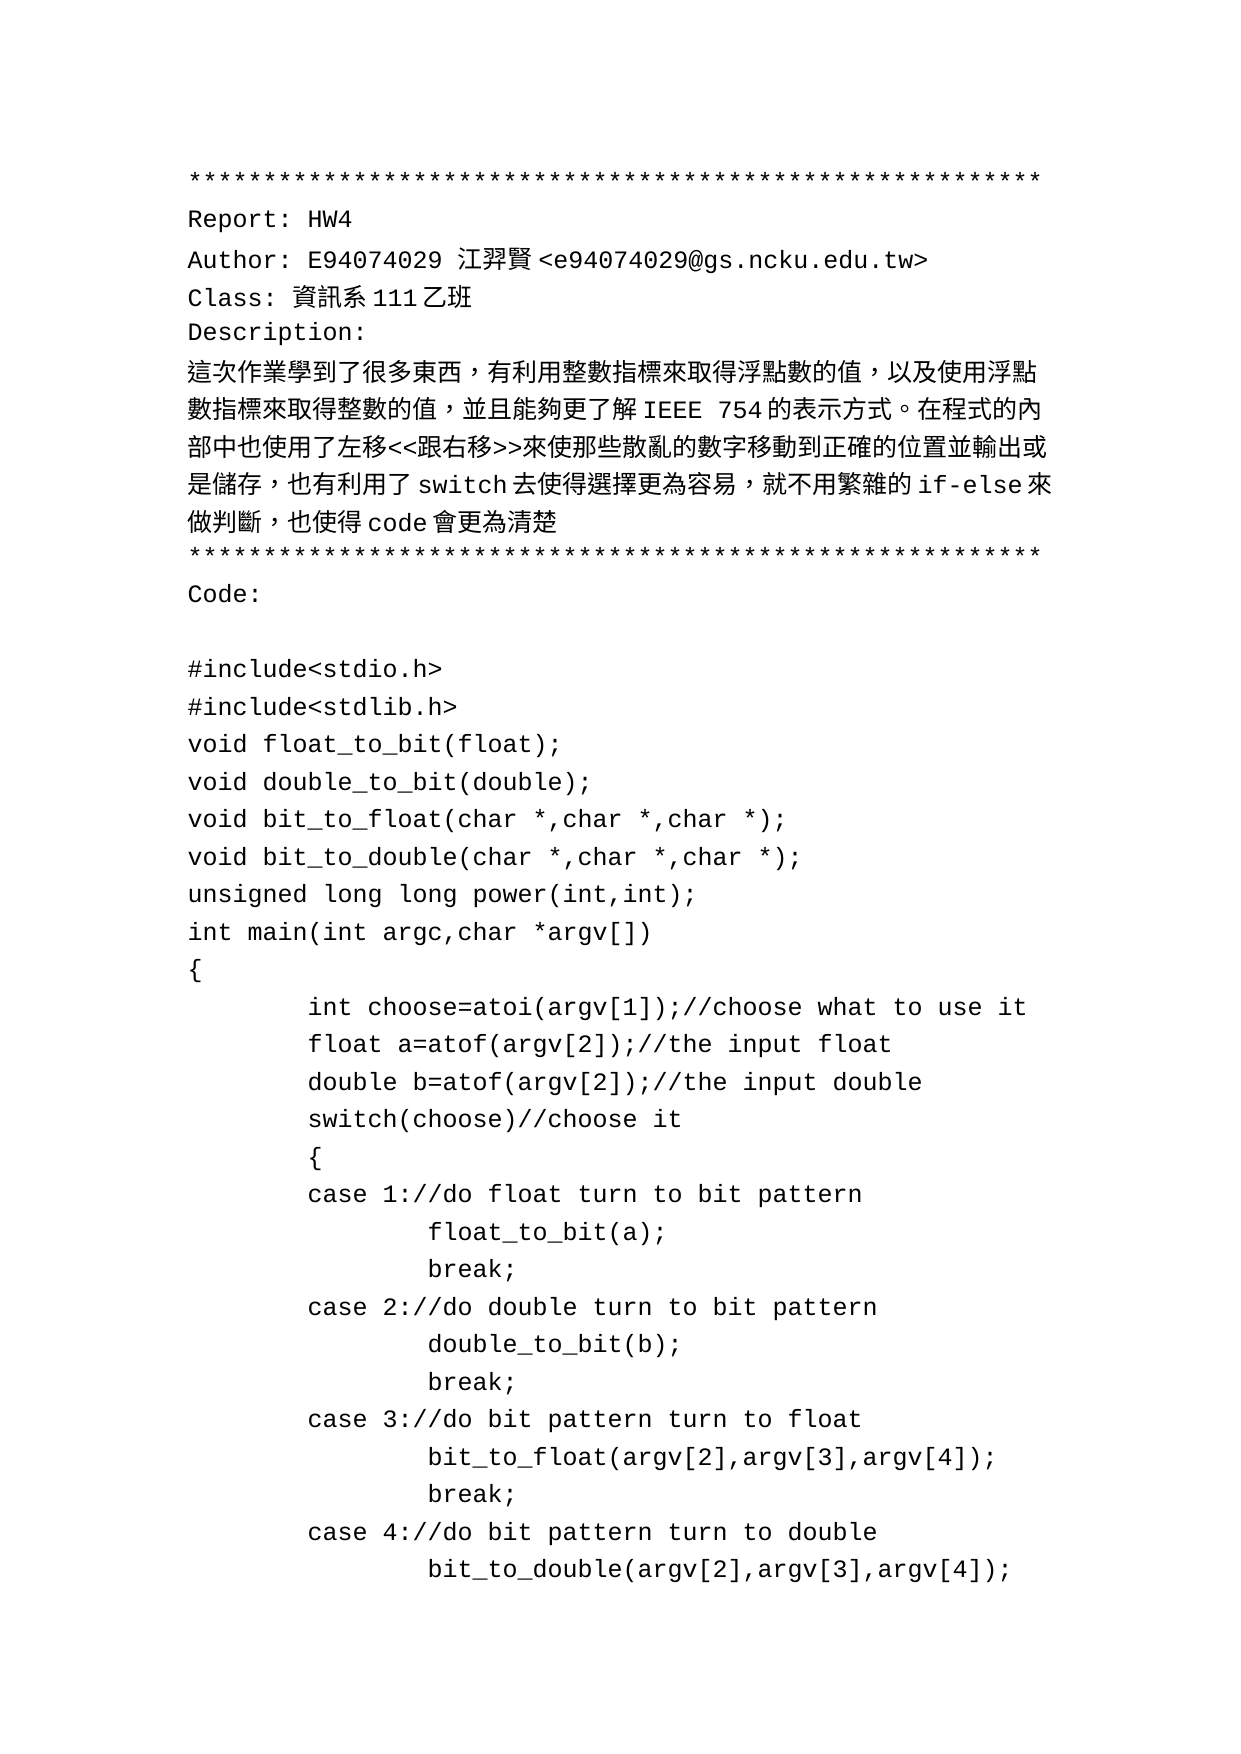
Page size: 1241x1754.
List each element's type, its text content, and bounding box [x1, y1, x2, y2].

text double b=atof(argv[2]);//the input double [187, 1064, 1053, 1102]
text void bit_to_double(char *,char *,char *); [187, 839, 1053, 877]
text unsigned long long power(int,int); [187, 877, 1053, 914]
text break; [187, 1477, 1053, 1514]
text #include<stdio.h> [187, 652, 1053, 689]
text { [187, 952, 1053, 989]
text bit_to_float(argv[2],argv[3],argv[4]); [187, 1439, 1053, 1477]
text float a=atof(argv[2]);//the input float [187, 1027, 1053, 1064]
text void float_to_bit(float); [187, 727, 1053, 764]
text switch(choose)//choose it [187, 1102, 1053, 1139]
text case 2://do double turn to bit pattern [187, 1289, 1053, 1327]
text { [187, 1139, 1053, 1177]
text 這次作業學到了很多東西，有利用整數指標來取得浮點數的值，以及使用浮點數指標來取得整數的值，並且能夠更了解IEEE 754的表示方式。在程式的內部中也使用了左移<<跟右移>>來使那些散亂的數字移動到正確的位置並輸出或是儲存，也有利用了switch去使得選擇更為容易，就不用繁雜的if-else來做判斷，也使得code會更為清楚 [187, 352, 1053, 539]
text Author: E94074029 江羿賢 <e94074029@gs.ncku.edu.tw> [187, 239, 1053, 277]
text case 4://do bit pattern turn to double [187, 1514, 1053, 1552]
text void double_to_bit(double); [187, 764, 1053, 802]
text double_to_bit(b); [187, 1327, 1053, 1364]
text ********************************************************* [187, 164, 1053, 202]
text break; [187, 1364, 1053, 1402]
text int choose=atoi(argv[1]);//choose what to use it [187, 989, 1053, 1027]
text void bit_to_float(char *,char *,char *); [187, 802, 1053, 839]
text bit_to_double(argv[2],argv[3],argv[4]); [187, 1552, 1053, 1589]
text float_to_bit(a); [187, 1214, 1053, 1252]
text Description: [187, 314, 1053, 352]
text *********************************************************Code: [187, 539, 1053, 614]
text int main(int argc,char *argv[]) [187, 914, 1053, 952]
text Report: HW4 [187, 202, 1053, 239]
text case 1://do float turn to bit pattern [187, 1177, 1053, 1214]
text #include<stdlib.h> [187, 689, 1053, 727]
text Class: 資訊系111乙班 [187, 277, 1053, 314]
text case 3://do bit pattern turn to float [187, 1402, 1053, 1439]
text break; [187, 1252, 1053, 1289]
